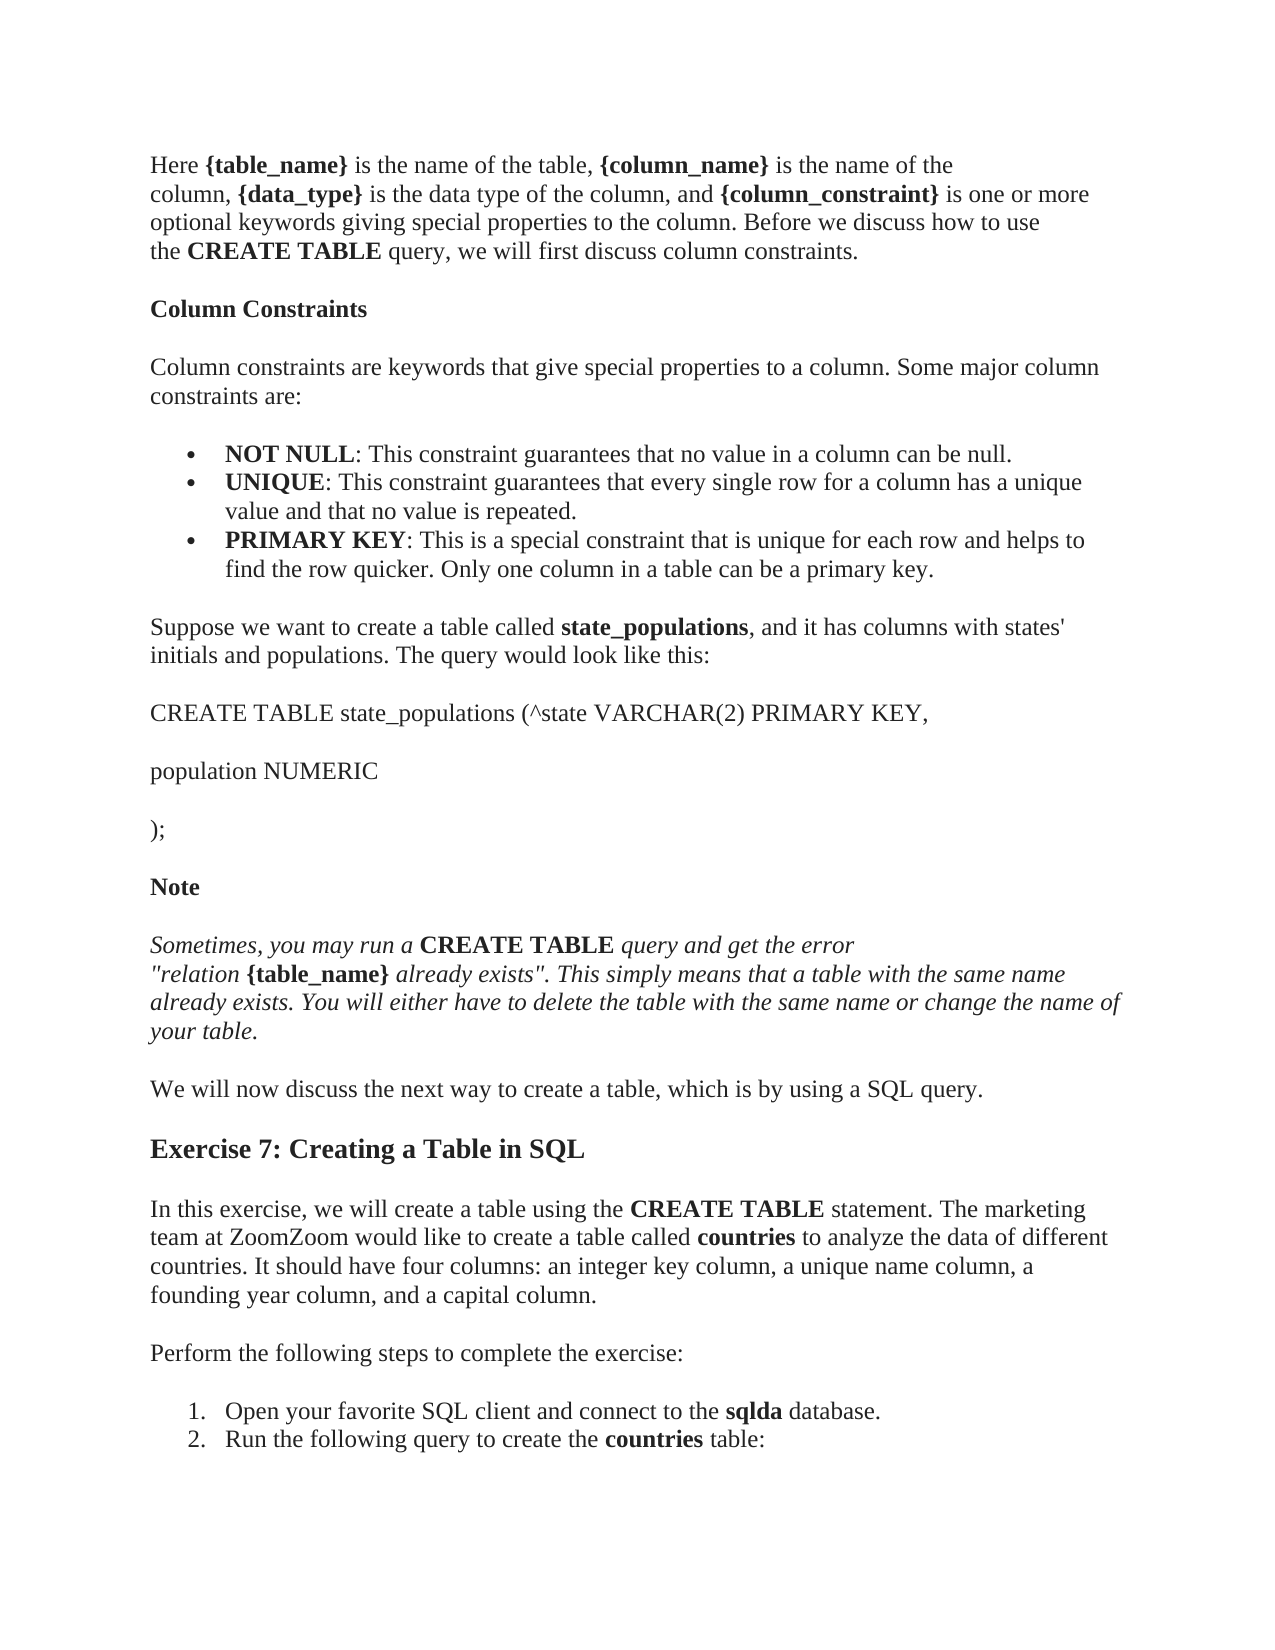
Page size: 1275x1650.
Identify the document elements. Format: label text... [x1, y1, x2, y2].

text We will now discuss the next way to create a table, which is by using a SQL query. [150, 1074, 1125, 1103]
text Column constraints are keywords that give special properties to a column. Some major column constraints are: [150, 352, 1125, 409]
list Open your favorite SQL client and connect to the sqlda database. [187, 1396, 1125, 1424]
text Column Constraints [150, 294, 1125, 323]
list Run the following query to create the countries table: [187, 1424, 1125, 1453]
text Sometimes, you may run a CREATE TABLE query and get the error "relation {table_name} already exists". This simply means that a table with the same name already exists. You will either have to delete the table with the same name or change the name of your table. [150, 930, 1125, 1045]
text Here {table_name} is the name of the table, {column_name} is the name of the column, {data_type} is the data type of the column, and {column_constraint} is one or more optional keywords giving special properties to the column. Before we discuss how to use the CREATE TABLE query, we will first discuss column constraints. [150, 150, 1125, 265]
text Note [150, 872, 1125, 901]
text CREATE TABLE state_populations (^state VARCHAR(2) PRIMARY KEY, [150, 698, 1125, 727]
text Exercise 7: Creating a Table in SQL [150, 1132, 1125, 1164]
list PRIMARY KEY: This is a special constraint that is unique for each row and helps to find the row quicker. Only one column in a table can be a primary key. [187, 525, 1125, 582]
list UNIQUE: This constraint guarantees that every single row for a column has a unique value and that no value is repeated. [187, 467, 1125, 525]
text Suppose we want to create a table called state_populations, and it has columns with states' initials and populations. The query would look like this: [150, 612, 1125, 669]
text Perform the following steps to complete the exercise: [150, 1338, 1125, 1367]
text ); [150, 814, 1125, 843]
text population NUMERIC [150, 756, 1125, 785]
list NOT NULL: This constraint guarantees that no value in a column can be null. [187, 439, 1125, 467]
text In this exercise, we will create a table using the CREATE TABLE statement. The marketing team at ZoomZoom would like to create a table called countries to analyze the data of different countries. It should have four columns: an integer key column, a unique name column, a founding year column, and a capital column. [150, 1194, 1125, 1309]
